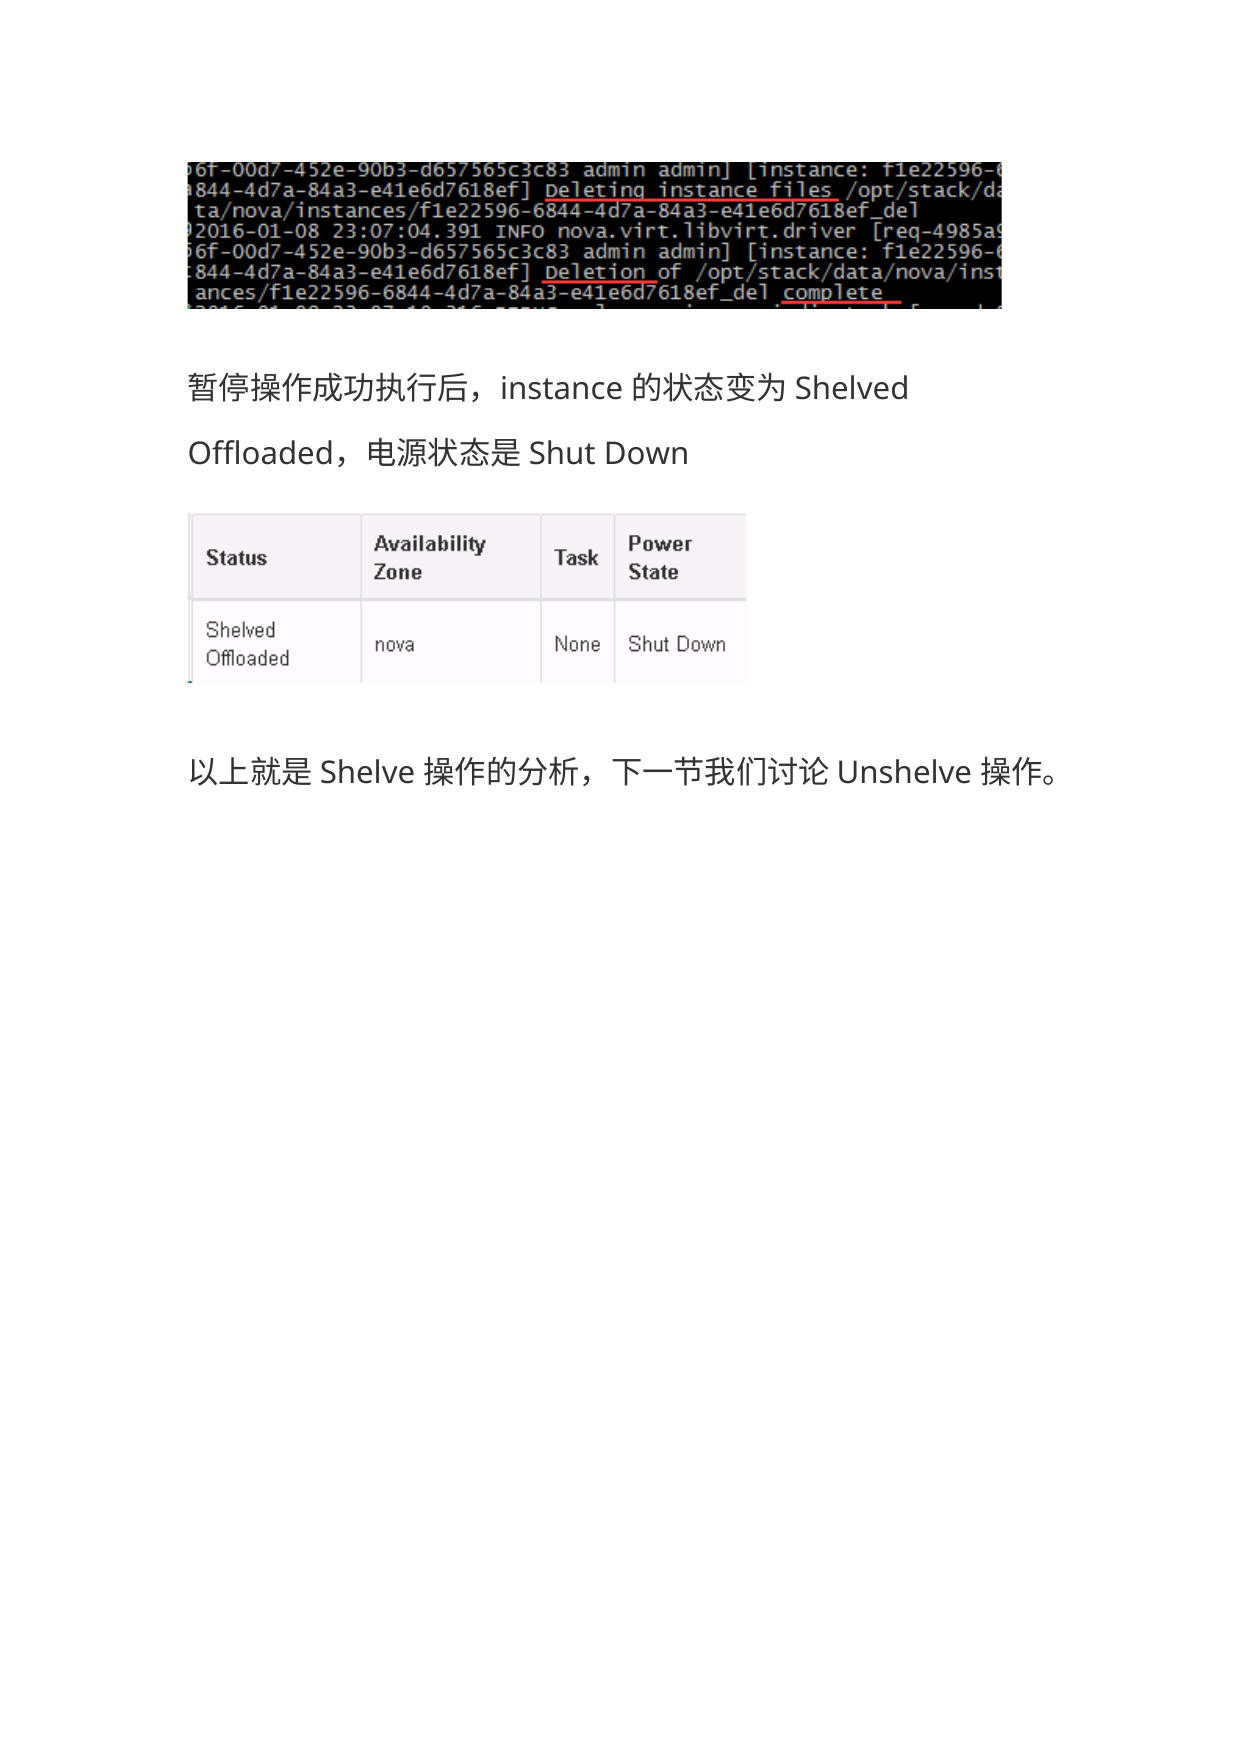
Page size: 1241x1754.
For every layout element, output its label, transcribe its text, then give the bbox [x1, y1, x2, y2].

picture [187, 513, 747, 683]
text 以上就是 Shelve 操作的分析，下一节我们讨论 Unshelve 操作。 [187, 737, 1053, 802]
picture [187, 162, 1002, 309]
text 暂停操作成功执行后，instance 的状态变为 Shelved Offloaded，电源状态是 Shut Down [187, 354, 1053, 484]
